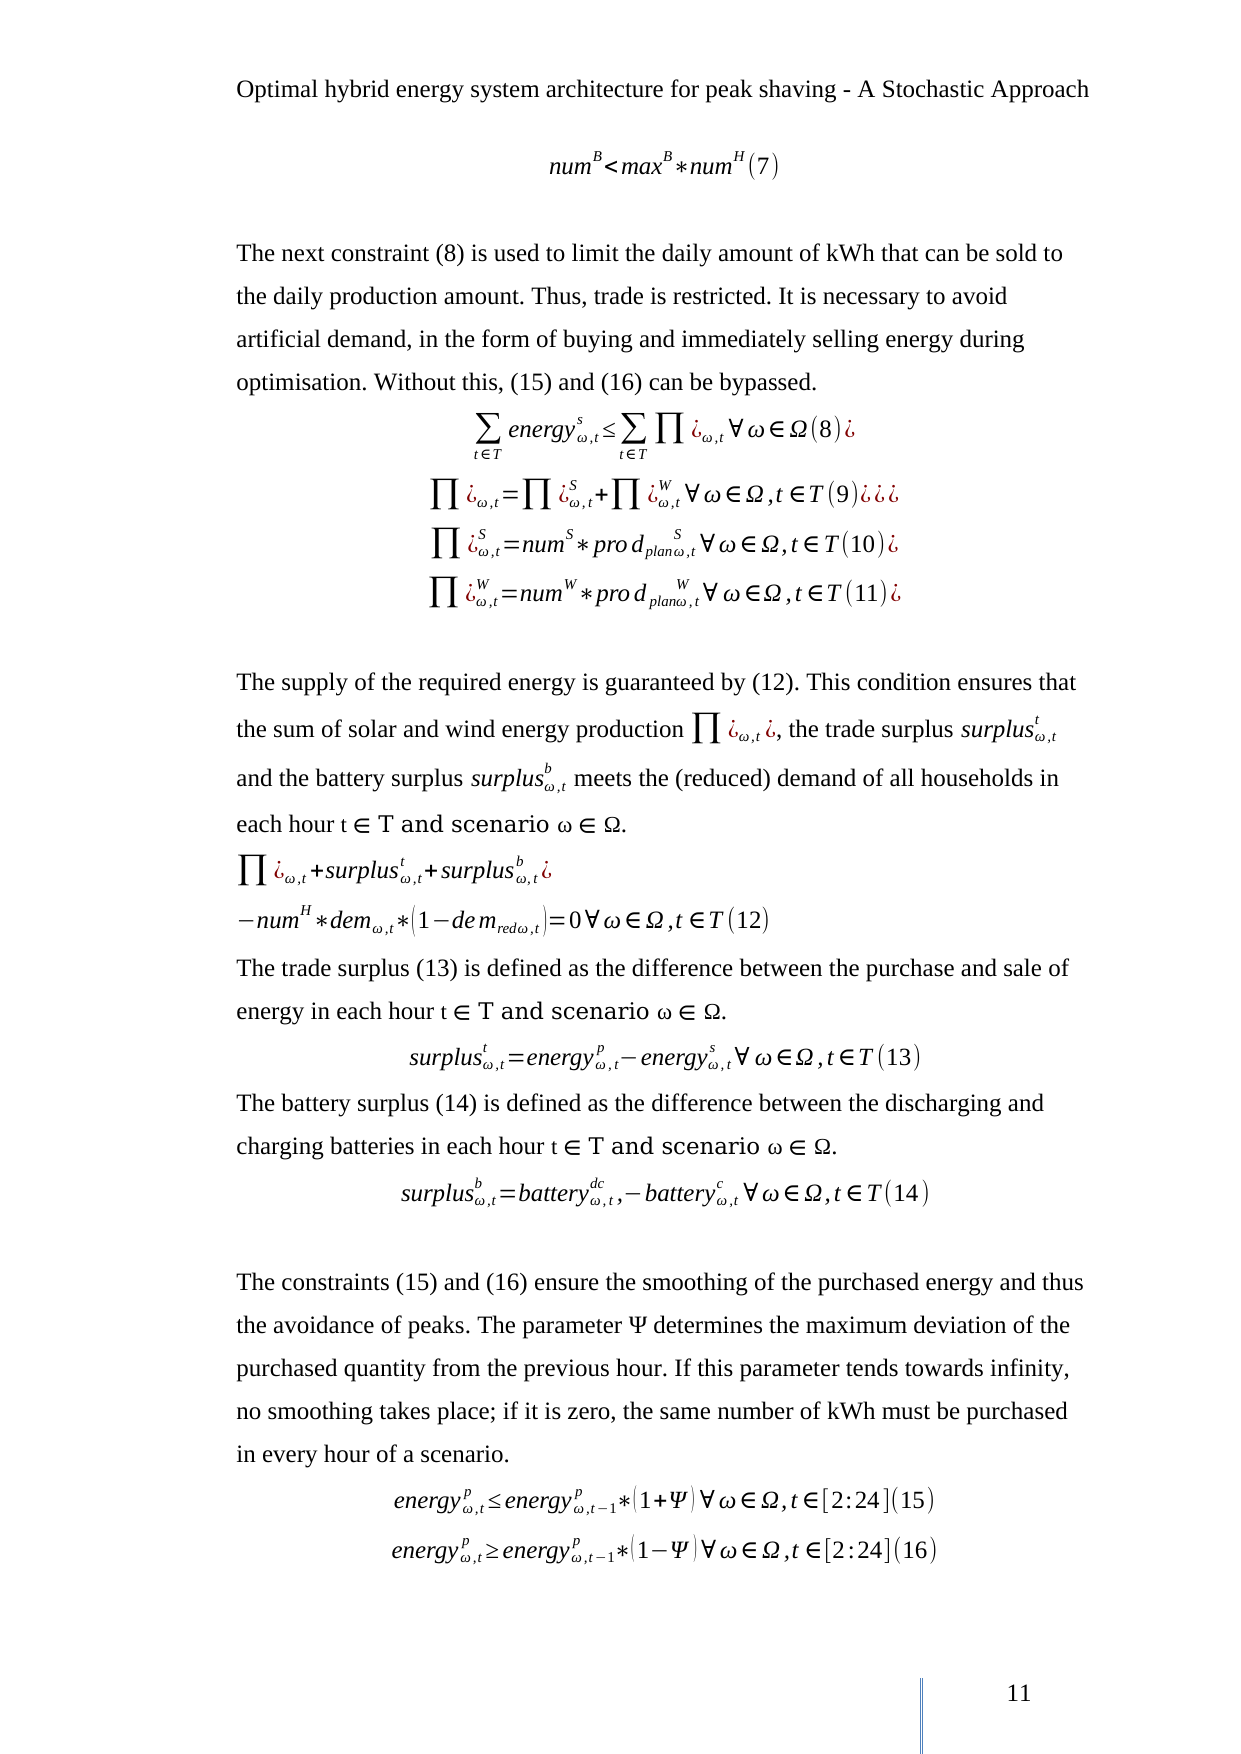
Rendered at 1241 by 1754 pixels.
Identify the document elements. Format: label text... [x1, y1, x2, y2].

text The battery surplus (14) is defined as the difference between the discharging and charging batteries in each hour t ∈ T and scenario ω ∈ Ω. [236, 1088, 1092, 1160]
text The trade surplus (13) is defined as the difference between the purchase and sale of energy in each hour t ∈ T and scenario ω ∈ Ω. [236, 953, 1092, 1024]
text The constraints (15) and (16) ensure the smoothing of the purchased energy and thus the avoidance of peaks. The parameter Ψ determines the maximum deviation of the purchased quantity from the previous hour. If this parameter tends towards infinity, no smoothing takes place; if it is zero, the same number of kWh must be purchased in every hour of a scenario. [236, 1267, 1092, 1468]
text The next constraint (8) is used to limit the daily amount of kWh that can be sold to the daily production amount. Thus, trade is restricted. It is necessary to avoid artificial demand, in the form of buying and immediately selling energy during optimisation. Without this, (15) and (16) can be bypassed. [236, 238, 1092, 396]
text The supply of the required energy is guaranteed by (12). This condition ensures that the sum of solar and wind energy production , the trade surplus and the battery surplus meets the (reduced) demand of all households in each hour t ∈ T and scenario ω ∈ Ω. [236, 667, 1092, 838]
